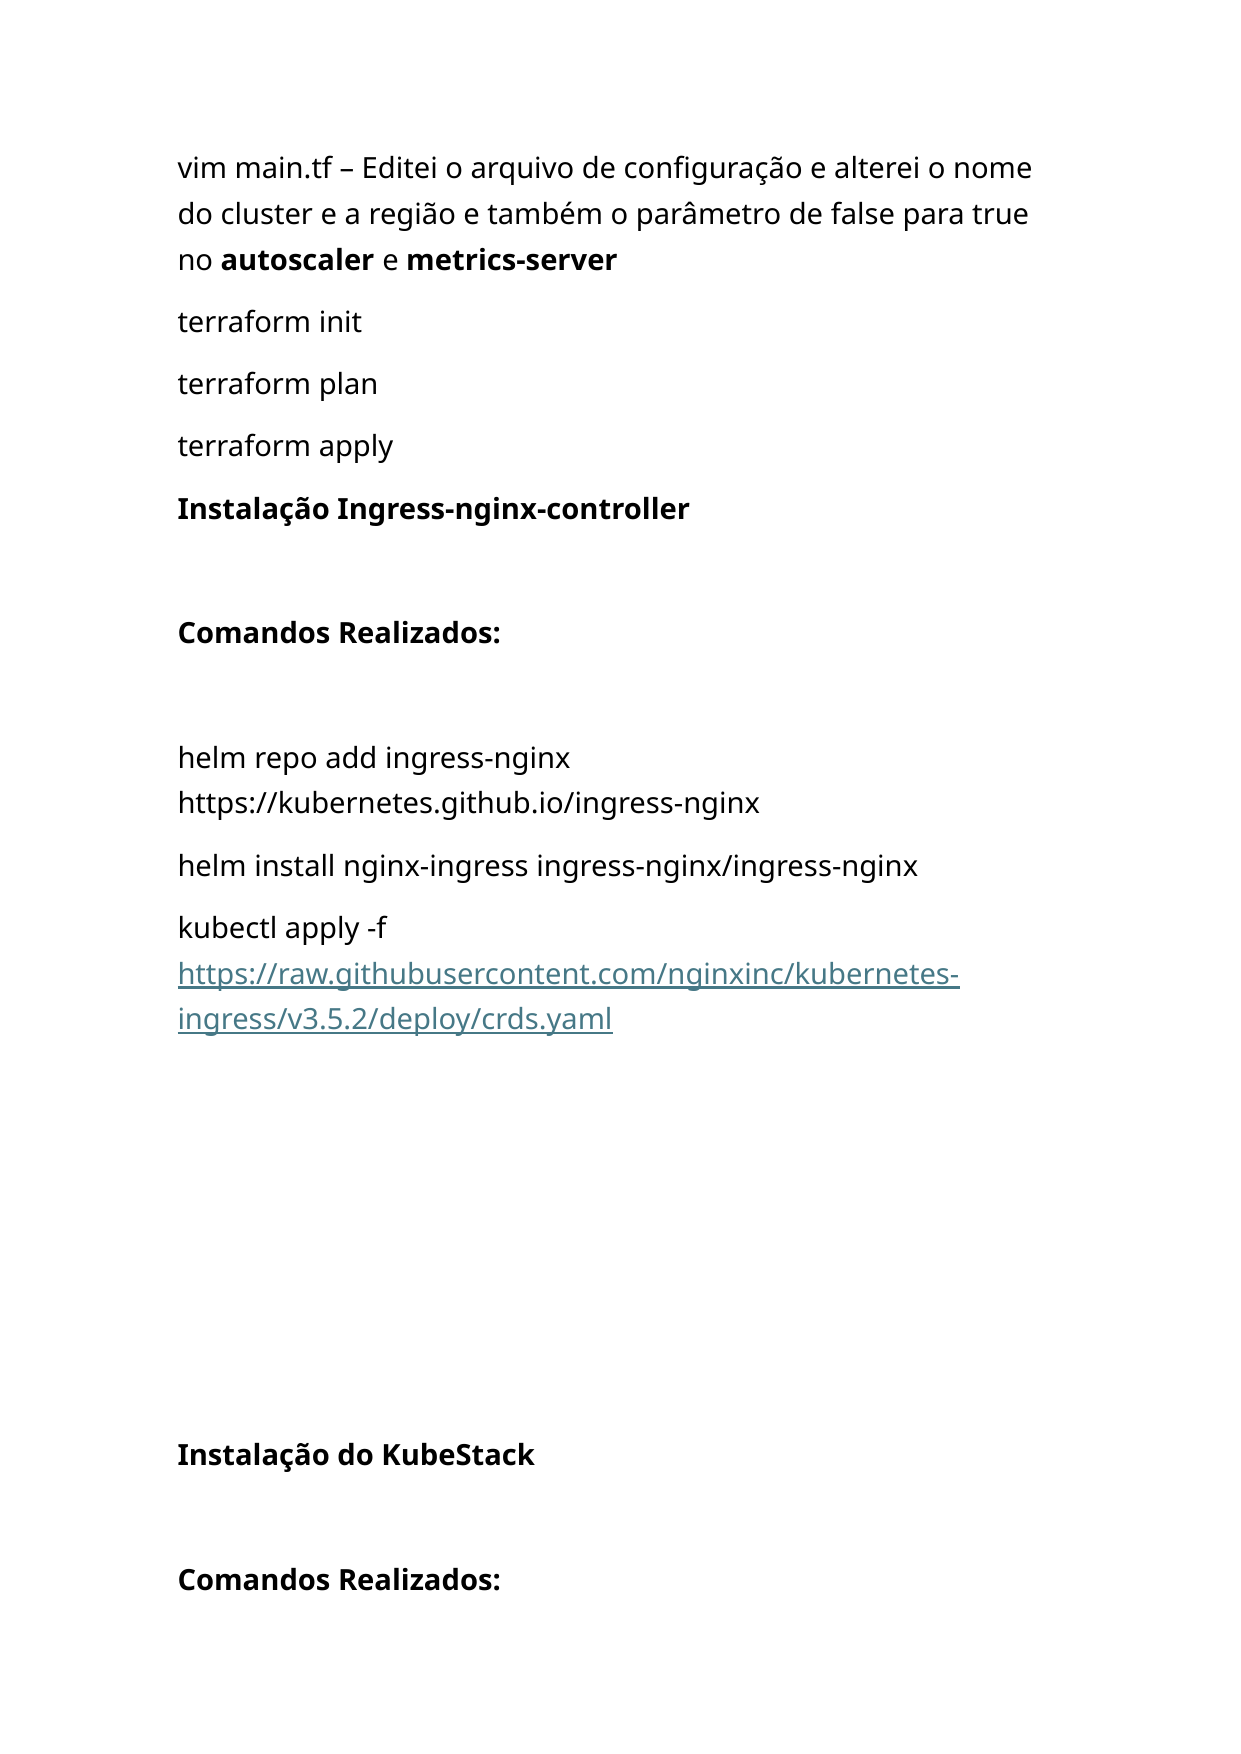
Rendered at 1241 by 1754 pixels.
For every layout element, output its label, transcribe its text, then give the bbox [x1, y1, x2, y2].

text helm repo add ingress-nginx https://kubernetes.github.io/ingress-nginx [177, 737, 1063, 822]
text terraform init [177, 301, 1063, 341]
text terraform plan [177, 363, 1063, 403]
text terraform apply [177, 426, 1063, 465]
text Instalação Ingress-nginx-controller [177, 488, 1063, 528]
text Comandos Realizados: [177, 1559, 1063, 1599]
text Comandos Realizados: [177, 613, 1063, 652]
text helm install nginx-ingress ingress-nginx/ingress-nginx [177, 845, 1063, 885]
text vim main.tf – Editei o arquivo de configuração e alterei o nome do cluster e a região e também o parâmetro de false para true no autoscaler e metrics-server [177, 148, 1063, 278]
text kubectl apply -f https://raw.githubusercontent.com/nginxinc/kubernetes-ingress/v3.5.2/deploy/crds.yaml [177, 907, 1063, 1038]
text Instalação do KubeStack [177, 1435, 1063, 1474]
